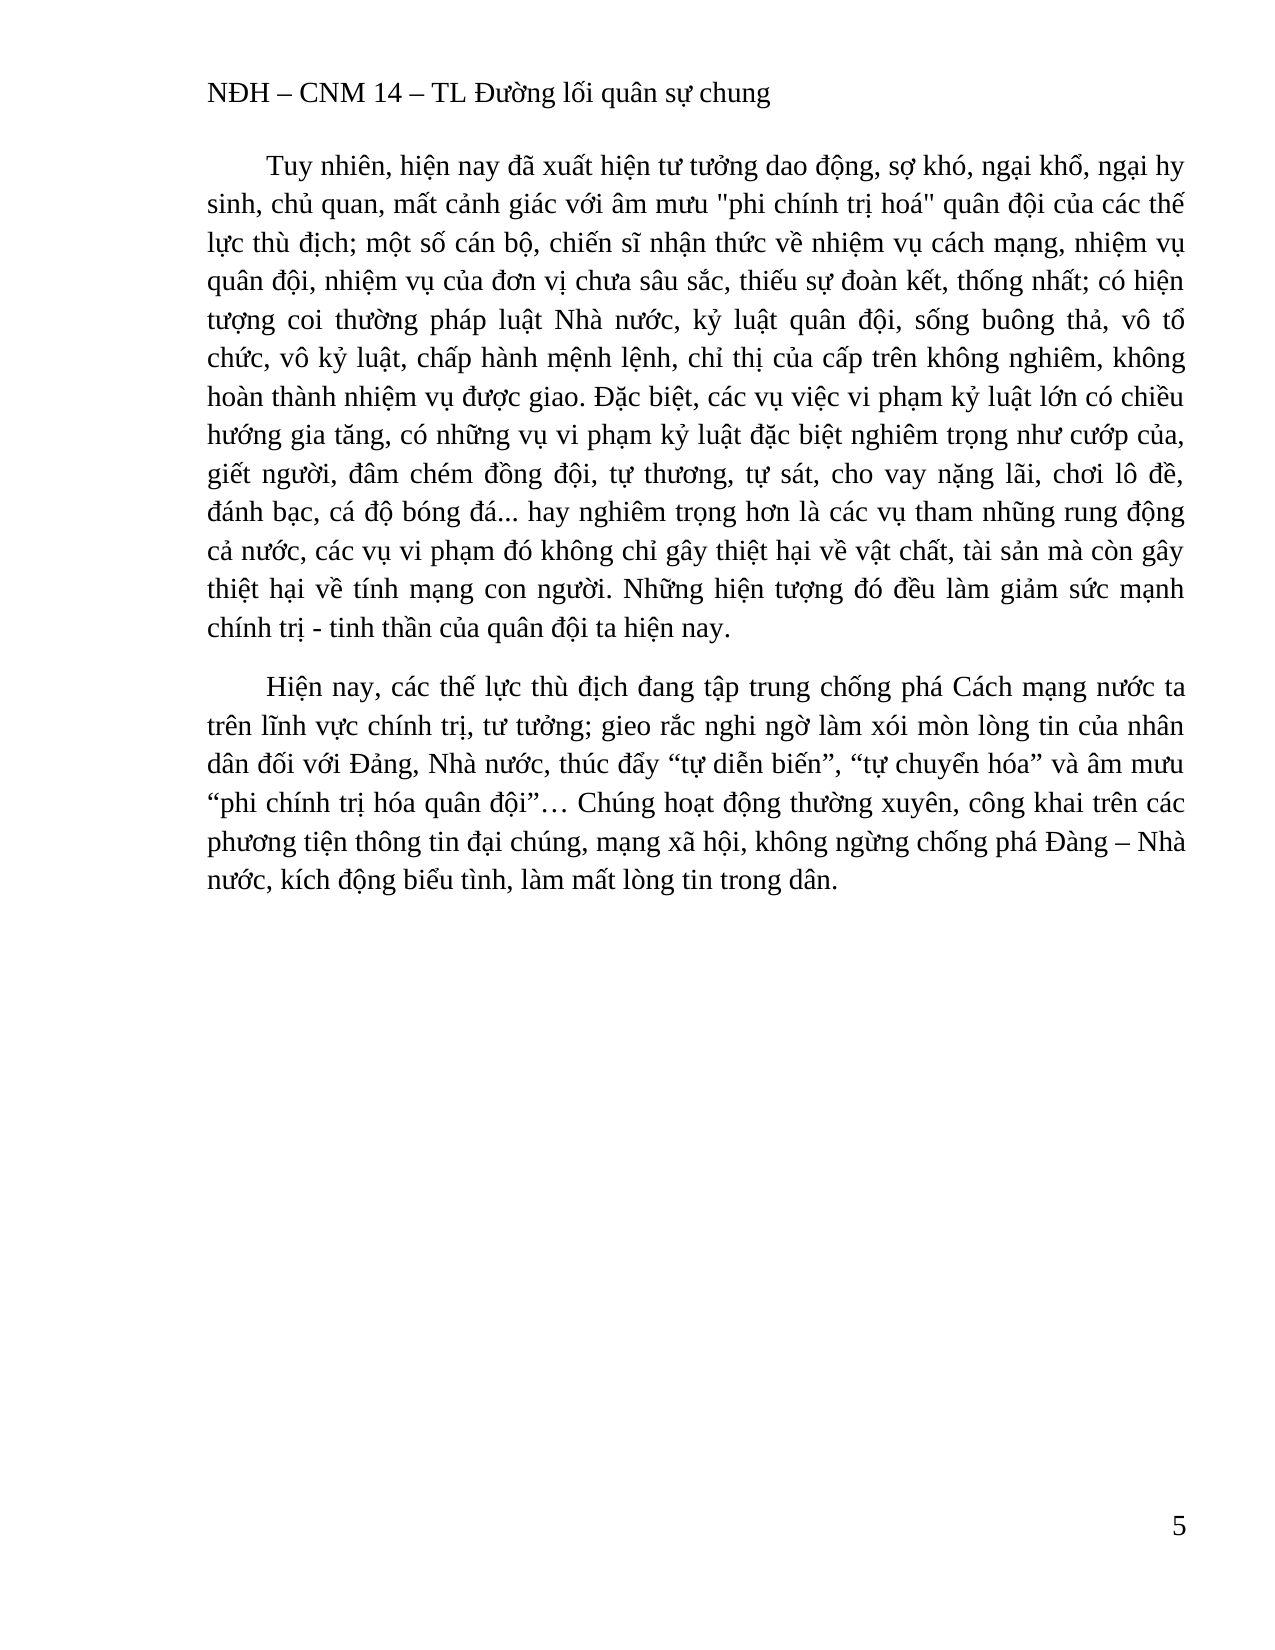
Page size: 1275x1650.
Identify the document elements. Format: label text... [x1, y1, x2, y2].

text Hiện nay, các thế lực thù địch đang tập trung chống phá Cách mạng nước ta trên lĩnh vực chính trị, tư tưởng; gieo rắc nghi ngờ làm xói mòn lòng tin của nhân dân đối với Đảng, Nhà nước, thúc đẩy “tự diễn biến”, “tự chuyển hóa” và âm mưu “phi chính trị hóa quân đội”… Chúng hoạt động thường xuyên, công khai trên các phương tiện thông tin đại chúng, mạng xã hội, không ngừng chống phá Đàng – Nhà nước, kích động biểu tình, làm mất lòng tin trong dân. [207, 669, 1186, 896]
text Tuy nhiên, hiện nay đã xuất hiện tư tưởng dao động, sợ khó, ngại khổ, ngại hy sinh, chủ quan, mất cảnh giác với âm mưu "phi chính trị hoá" quân đội của các thế lực thù địch; một số cán bộ, chiến sĩ nhận thức về nhiệm vụ cách mạng, nhiệm vụ quân đội, nhiệm vụ của đơn vị chưa sâu sắc, thiếu sự đoàn kết, thống nhất; có hiện tượng coi thường pháp luật Nhà nước, kỷ luật quân đội, sống buông thả, vô tổ chức, vô kỷ luật, chấp hành mệnh lệnh, chỉ thị của cấp trên không nghiêm, không hoàn thành nhiệm vụ được giao. Đặc biệt, các vụ việc vi phạm kỷ luật lớn có chiều hướng gia tăng, có những vụ vi phạm kỷ luật đặc biệt nghiêm trọng như cướp của, giết người, đâm chém đồng đội, tự thương, tự sát, cho vay nặng lãi, chơi lô đề, đánh bạc, cá độ bóng đá... hay nghiêm trọng hơn là các vụ tham nhũng rung động cả nước, các vụ vi phạm đó không chỉ gây thiệt hại về vật chất, tài sản mà còn gây thiệt hại về tính mạng con người. Những hiện tượng đó đều làm giảm sức mạnh chính trị - tinh thần của quân đội ta hiện nay. [207, 148, 1186, 644]
